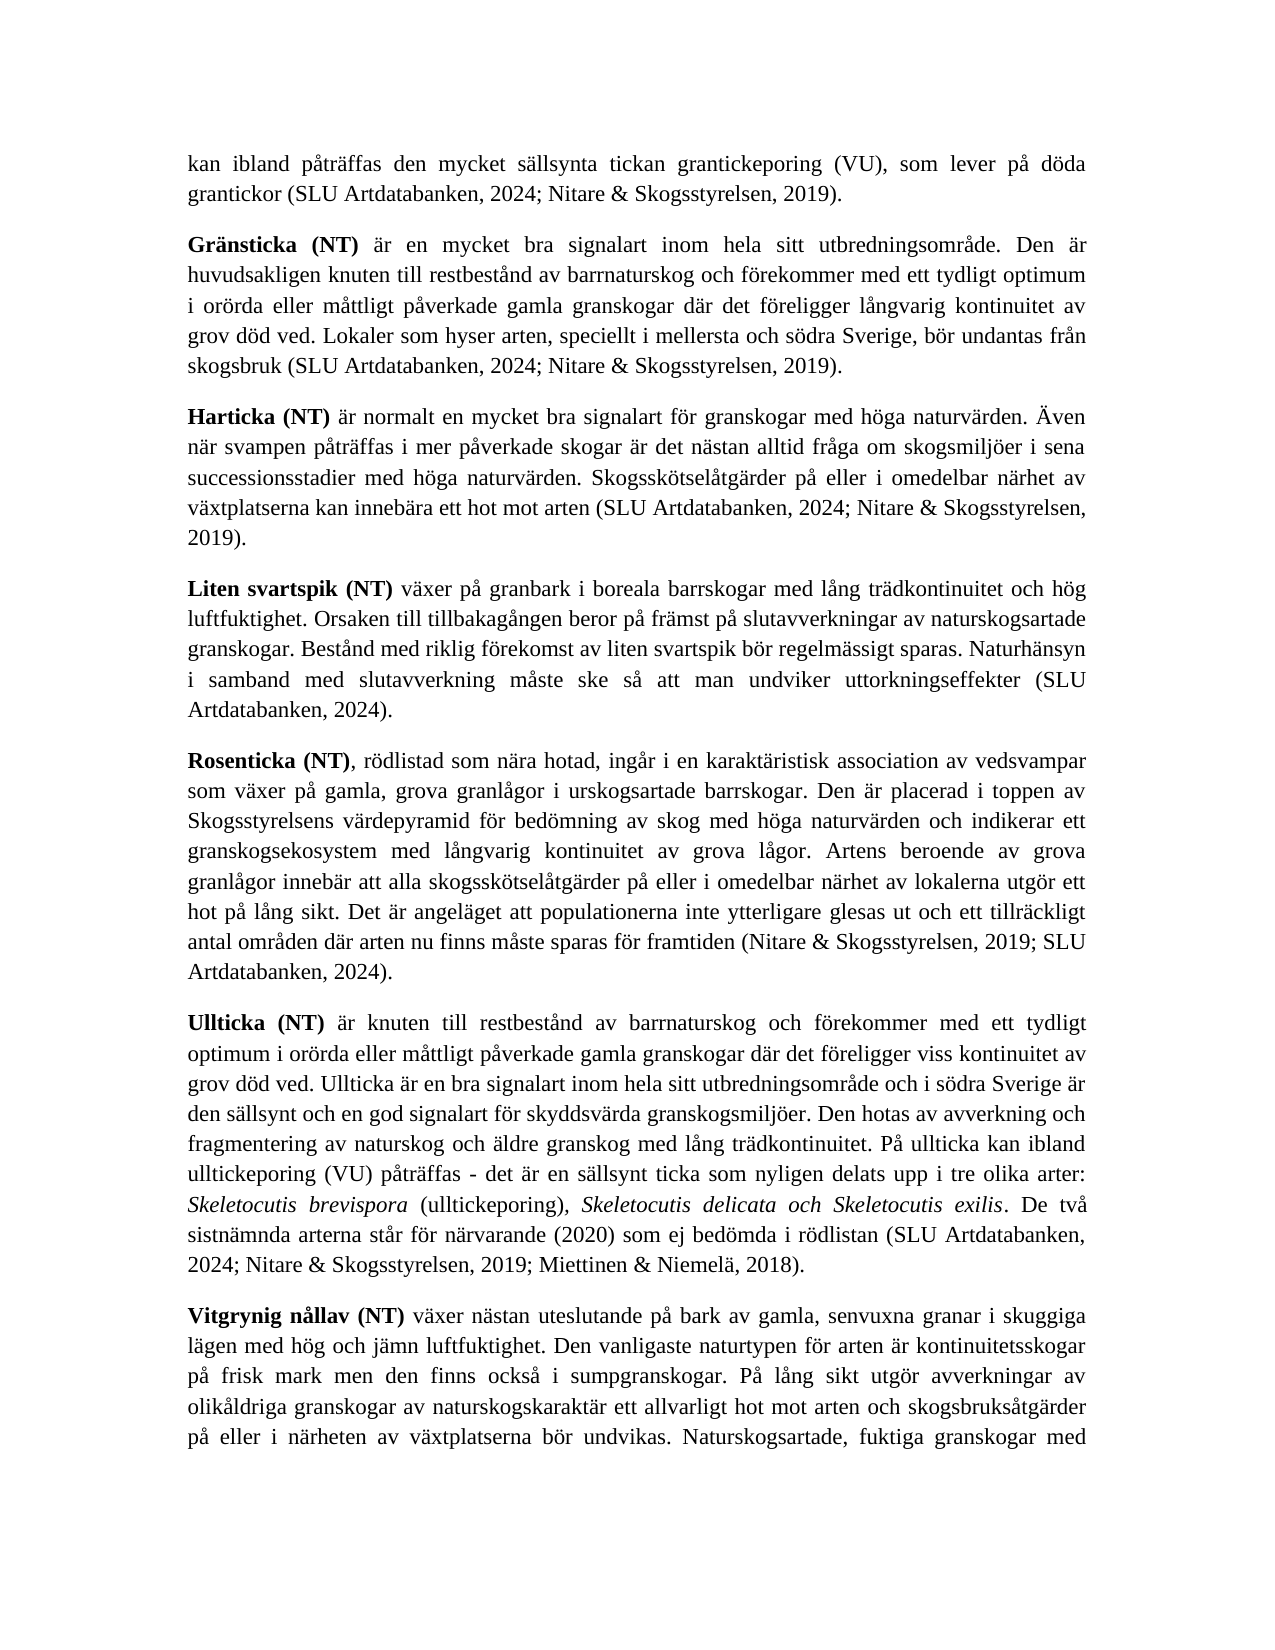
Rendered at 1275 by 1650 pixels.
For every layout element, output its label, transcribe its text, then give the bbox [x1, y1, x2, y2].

text Rosenticka (NT), rödlistad som nära hotad, ingår i en karaktäristisk association av vedsvampar som växer på gamla, grova granlågor i urskogsartade barrskogar. Den är placerad i toppen av Skogsstyrelsens värdepyramid för bedömning av skog med höga naturvärden och indikerar ett granskogsekosystem med långvarig kontinuitet av grova lågor. Artens beroende av grova granlågor innebär att alla skogsskötselåtgärder på eller i omedelbar närhet av lokalerna utgör ett hot på lång sikt. Det är angeläget att populationerna inte ytterligare glesas ut och ett tillräckligt antal områden där arten nu finns måste sparas för framtiden (Nitare & Skogsstyrelsen, 2019; SLU Artdatabanken, 2024). [187, 747, 1087, 985]
text Gränsticka (NT) är en mycket bra signalart inom hela sitt utbredningsområde. Den är huvudsakligen knuten till restbestånd av barrnaturskog och förekommer med ett tydligt optimum i orörda eller måttligt påverkade gamla granskogar där det föreligger långvarig kontinuitet av grov död ved. Lokaler som hyser arten, speciellt i mellersta och södra Sverige, bör undantas från skogsbruk (SLU Artdatabanken, 2024; Nitare & Skogsstyrelsen, 2019). [187, 231, 1087, 378]
text Liten svartspik (NT) växer på granbark i boreala barrskogar med lång trädkontinuitet och hög luftfuktighet. Orsaken till tillbakagången beror på främst på slutavverkningar av naturskogsartade granskogar. Bestånd med riklig förekomst av liten svartspik bör regelmässigt sparas. Naturhänsyn i samband med slutavverkning måste ske så att man undviker uttorkningseffekter (SLU Artdatabanken, 2024). [187, 575, 1087, 722]
text Harticka (NT) är normalt en mycket bra signalart för granskogar med höga naturvärden. Även när svampen påträffas i mer påverkade skogar är det nästan alltid fråga om skogsmiljöer i sena successionsstadier med höga naturvärden. Skogsskötselåtgärder på eller i omedelbar närhet av växtplatserna kan innebära ett hot mot arten (SLU Artdatabanken, 2024; Nitare & Skogsstyrelsen, 2019). [187, 403, 1087, 550]
text Ullticka (NT) är knuten till restbestånd av barrnaturskog och förekommer med ett tydligt optimum i orörda eller måttligt påverkade gamla granskogar där det föreligger viss kontinuitet av grov död ved. Ullticka är en bra signalart inom hela sitt utbredningsområde och i södra Sverige är den sällsynt och en god signalart för skyddsvärda granskogsmiljöer. Den hotas av avverkning och fragmentering av naturskog och äldre granskog med lång trädkontinuitet. På ullticka kan ibland ulltickeporing (VU) påträffas - det är en sällsynt ticka som nyligen delats upp i tre olika arter: Skeletocutis brevispora (ulltickeporing), Skeletocutis delicata och Skeletocutis exilis. De två sistnämnda arterna står för närvarande (2020) som ej bedömda i rödlistan (SLU Artdatabanken, 2024; Nitare & Skogsstyrelsen, 2019; Miettinen & Niemelä, 2018). [187, 1009, 1087, 1277]
